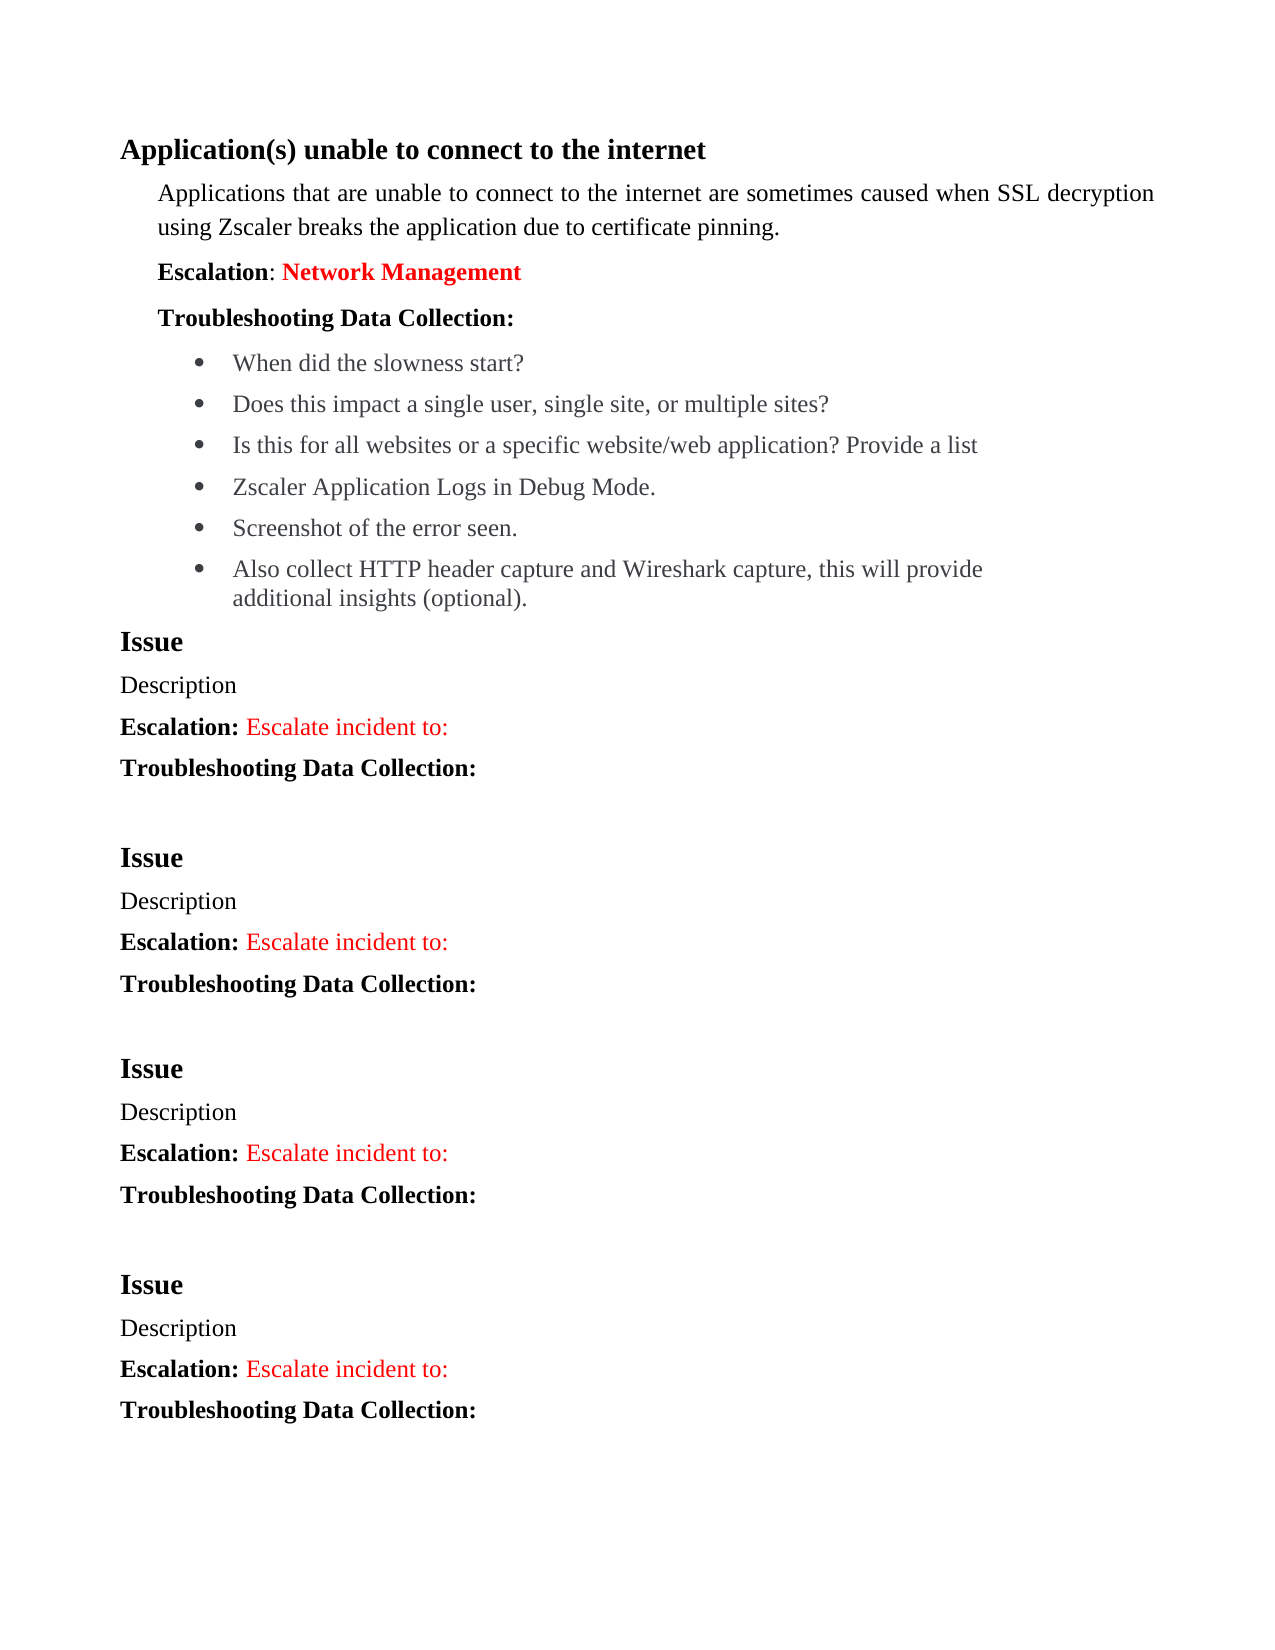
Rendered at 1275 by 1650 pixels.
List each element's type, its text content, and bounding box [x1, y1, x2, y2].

text Application(s) unable to connect to the internet [120, 132, 1155, 166]
text Issue [120, 624, 1155, 658]
text Description [120, 1313, 1155, 1342]
text Escalation: Escalate incident to: [120, 927, 1155, 956]
text Escalation: Escalate incident to: [120, 1354, 1155, 1383]
text Issue [120, 1267, 1155, 1301]
text Issue [120, 1051, 1155, 1085]
list Also collect HTTP header capture and Wireshark capture, this will provide additional insights (optional). [195, 554, 1080, 612]
text Troubleshooting Data Collection: [120, 969, 1155, 997]
text Issue [120, 840, 1155, 874]
text Troubleshooting Data Collection: [120, 753, 1155, 782]
text Troubleshooting Data Collection: [120, 1396, 1155, 1424]
text Description [120, 886, 1155, 915]
list Is this for all websites or a specific website/web application? Provide a list [195, 431, 1080, 459]
text Description [120, 1097, 1155, 1126]
list Does this impact a single user, single site, or multiple sites? [195, 389, 1080, 418]
text Description [120, 670, 1155, 699]
text Applications that are unable to connect to the internet are sometimes caused when SSL decryption using Zscaler breaks the application due to certificate pinning. [157, 178, 1155, 240]
text Troubleshooting Data Collection: [157, 303, 1155, 331]
list Screenshot of the error seen. [195, 513, 1080, 542]
text Escalation: Escalate incident to: [120, 712, 1155, 740]
list When did the slowness start? [195, 348, 1080, 377]
text Escalation: Escalate incident to: [120, 1138, 1155, 1167]
list Zscaler Application Logs in Debug Mode. [195, 472, 1080, 501]
text Troubleshooting Data Collection: [120, 1180, 1155, 1208]
text Escalation: Network Management [157, 257, 1155, 286]
